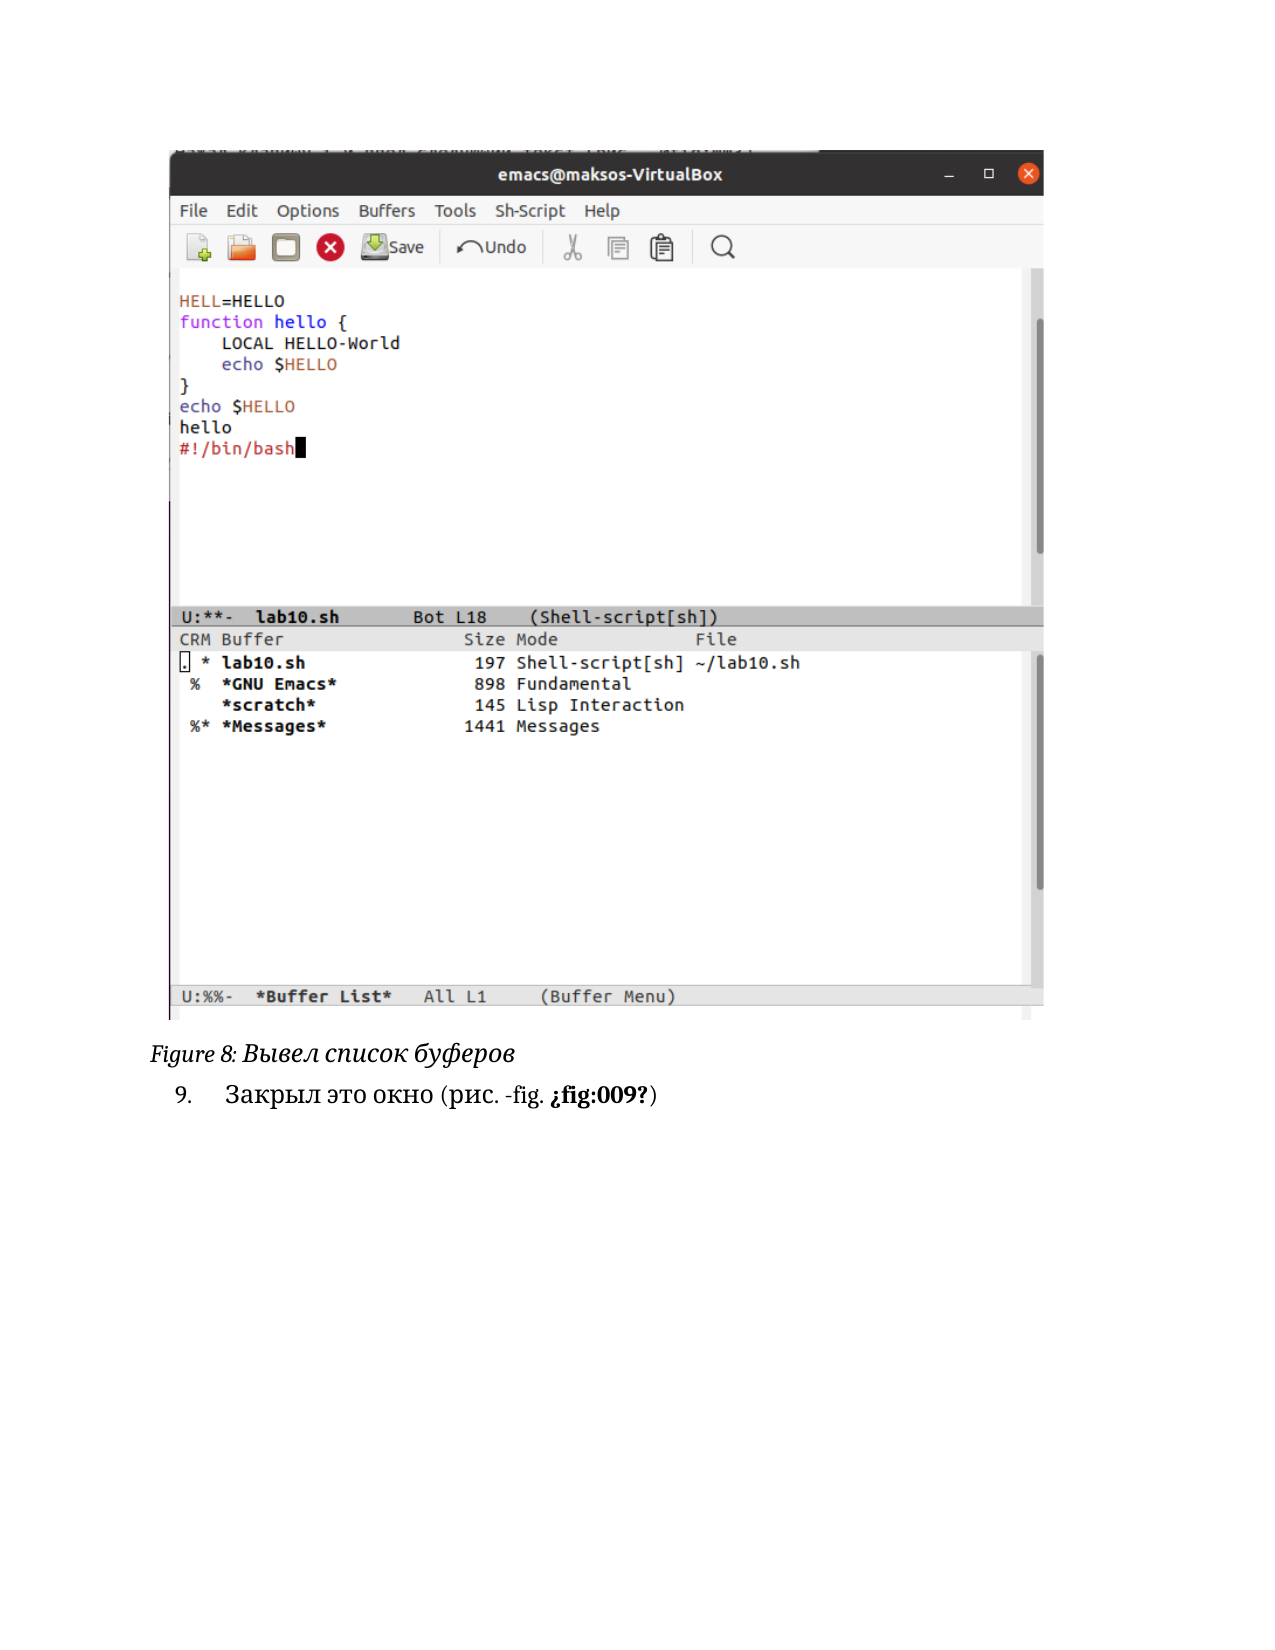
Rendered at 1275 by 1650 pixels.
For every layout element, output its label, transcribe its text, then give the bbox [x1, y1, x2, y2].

picture [168, 150, 1044, 1020]
text Figure 8: Вывел список буферов [150, 1040, 1125, 1069]
list Закрыл это окно (рис. -fig. ¿fig:009?) [175, 1081, 1125, 1110]
